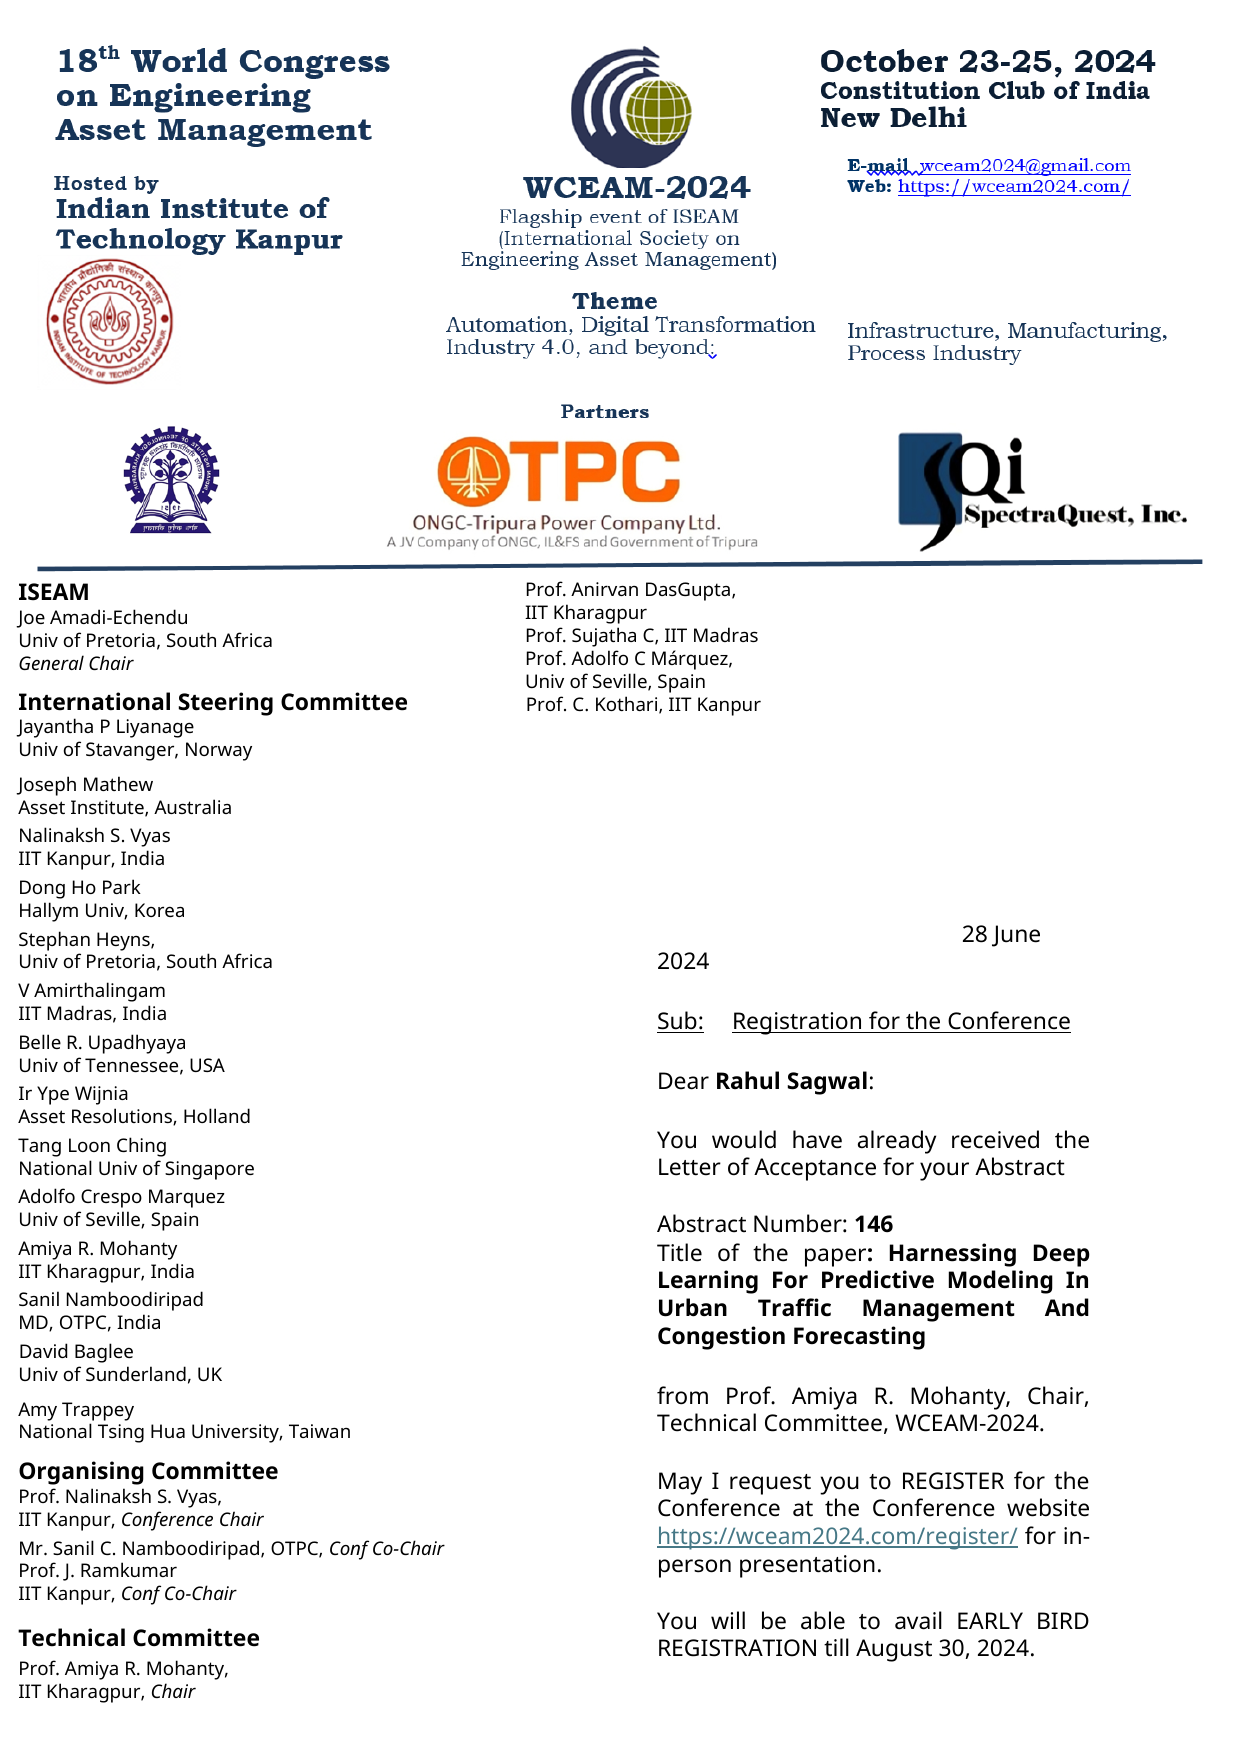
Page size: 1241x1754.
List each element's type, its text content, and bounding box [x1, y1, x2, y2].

text 28 June 2024 [657, 920, 1090, 976]
text Dong Ho Park [18, 876, 583, 899]
text Jayantha P Liyanage [18, 716, 583, 738]
picture [28, 9, 1212, 579]
text IIT Kanpur, Conference Chair [18, 1508, 583, 1531]
text Mr. Sanil C. Namboodiripad, OTPC, Conf Co-Chair [18, 1537, 583, 1559]
text Univ of Tennessee, USA [18, 1054, 583, 1077]
text General Chair [18, 652, 583, 675]
text Prof. C. Kothari, IIT Kanpur [620, 693, 1090, 716]
text Univ of Seville, Spain [620, 670, 1090, 693]
text Prof. Anirvan DasGupta, [620, 579, 1090, 601]
text Nalinaksh S. Vyas [18, 824, 583, 847]
text IIT Kanpur, Conf Co-Chair [18, 1582, 583, 1605]
text Univ of Seville, Spain [18, 1208, 583, 1231]
text Asset Resolutions, Holland [18, 1105, 583, 1128]
text IIT Kharagpur, India [18, 1260, 583, 1283]
text Amiya R. Mohanty [18, 1237, 583, 1260]
text Prof. Adolfo C Márquez, [620, 647, 1090, 670]
text IIT Kharagpur [620, 601, 1090, 624]
text Univ of Stavanger, Norway [18, 738, 583, 761]
text Sanil Namboodiripad [18, 1288, 583, 1311]
text Univ of Sunderland, UK [18, 1363, 583, 1386]
text Prof. Sujatha C, IIT Madras [620, 624, 1090, 647]
text You would have already received the Letter of Acceptance for your Abstract [657, 1126, 1090, 1182]
text You will be able to avail EARLY BIRD REGISTRATION till August 30, 2024. [657, 1607, 1090, 1663]
text IIT Kanpur, India [18, 847, 583, 870]
text International Steering Committee [18, 687, 583, 716]
text MD, OTPC, India [18, 1311, 583, 1334]
text Prof. J. Ramkumar [18, 1559, 583, 1582]
text from Prof. Amiya R. Mohanty, Chair, Technical Committee, WCEAM-2024. [657, 1382, 1090, 1438]
text Univ of Pretoria, South Africa [18, 951, 583, 973]
text Belle R. Upadhyaya [18, 1031, 583, 1054]
text IIT Madras, India [18, 1002, 583, 1025]
text Technical Committee [18, 1623, 583, 1652]
text Sub: Registration for the Conference [657, 1007, 1090, 1035]
text Prof. Amiya R. Mohanty, [18, 1657, 583, 1680]
text Hallym Univ, Korea [18, 899, 583, 922]
text Dear Rahul Sagwal: [657, 1067, 1090, 1095]
text May I request you to REGISTER for the Conference at the Conference website https://wceam2024.com/register/ for in- person presentation. [657, 1467, 1090, 1579]
text Prof. Nalinaksh S. Vyas, [18, 1485, 583, 1508]
text ISEAM [18, 578, 583, 606]
text Amy Trappey National Tsing Hua University, Taiwan [18, 1398, 583, 1444]
text David Baglee [19, 1340, 583, 1363]
text Univ of Pretoria, South Africa [18, 629, 583, 652]
text IIT Kharagpur, Chair [18, 1680, 583, 1703]
text National Univ of Singapore [18, 1157, 583, 1180]
text Stephan Heyns, [18, 928, 583, 951]
text Adolfo Crespo Marquez [18, 1185, 583, 1208]
text Title of the paper: Harnessing Deep Learning For Predictive Modeling In Urban Traffic Management And Congestion Forecasting [657, 1238, 1090, 1351]
text Tang Loon Ching [18, 1134, 583, 1157]
text Abstract Number: 146 [657, 1210, 1090, 1238]
text Asset Institute, Australia [18, 796, 583, 819]
text Ir Ype Wijnia [18, 1082, 583, 1105]
text V Amirthalingam [18, 979, 583, 1002]
text Organising Committee [18, 1457, 583, 1485]
text Joe Amadi-Echendu [18, 606, 583, 629]
text Joseph Mathew [18, 773, 583, 796]
